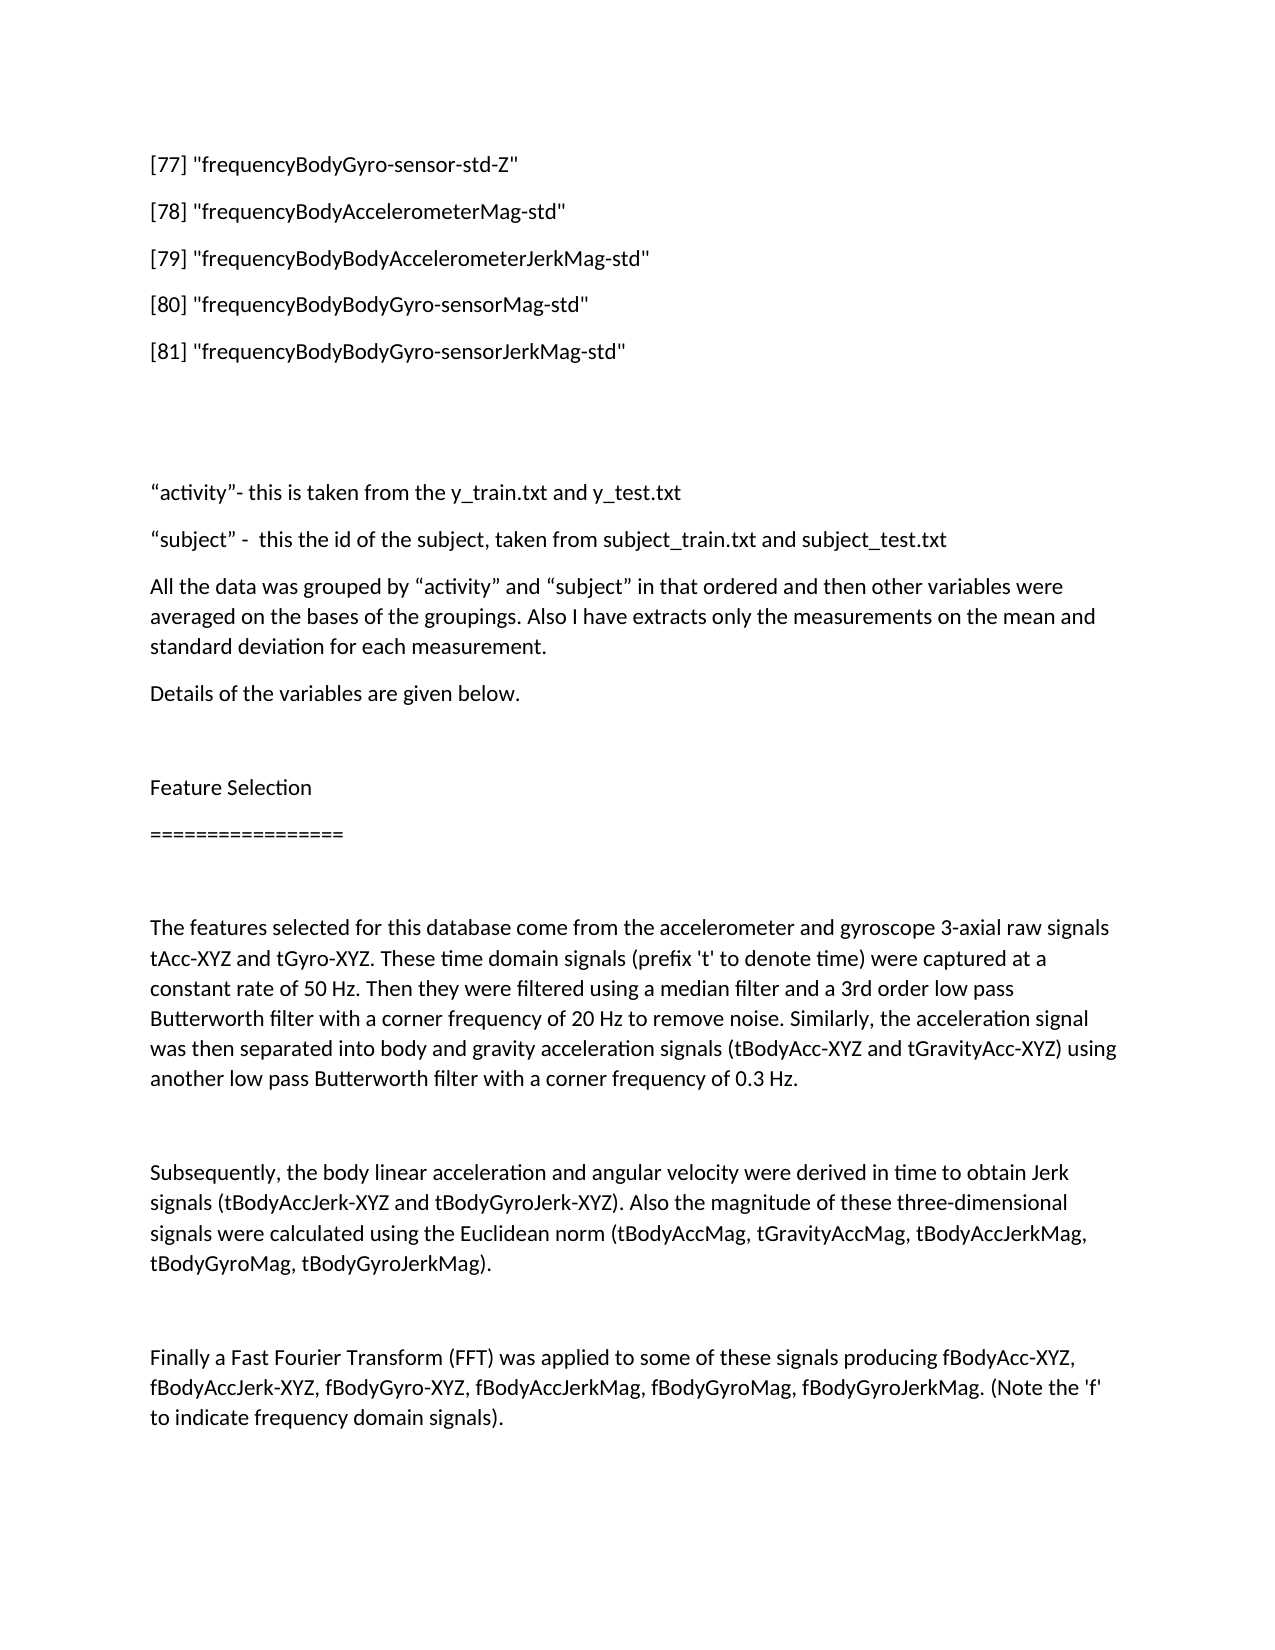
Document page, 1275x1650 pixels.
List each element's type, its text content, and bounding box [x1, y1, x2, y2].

text “subject” - this the id of the subject, taken from subject_train.txt and subject_test.txt [150, 525, 1125, 553]
text [78] "frequencyBodyAccelerometerMag-std" [150, 197, 1125, 225]
text [77] "frequencyBodyGyro-sensor-std-Z" [150, 150, 1125, 178]
text ================= [150, 820, 1125, 848]
text [81] "frequencyBodyBodyGyro-sensorJerkMag-std" [150, 337, 1125, 366]
text Feature Selection [150, 773, 1125, 801]
text “activity”- this is taken from the y_train.txt and y_test.txt [150, 478, 1125, 506]
text Details of the variables are given below. [150, 679, 1125, 707]
text [80] "frequencyBodyBodyGyro-sensorMag-std" [150, 291, 1125, 319]
text All the data was grouped by “activity” and “subject” in that ordered and then other variables were averaged on the bases of the groupings. Also I have extracts only the measurements on the mean and standard deviation for each measurement. [150, 572, 1125, 660]
text Finally a Fast Fourier Transform (FFT) was applied to some of these signals producing fBodyAcc-XYZ, fBodyAccJerk-XYZ, fBodyGyro-XYZ, fBodyAccJerkMag, fBodyGyroMag, fBodyGyroJerkMag. (Note the 'f' to indicate frequency domain signals). [150, 1343, 1125, 1431]
text Subsequently, the body linear acceleration and angular velocity were derived in time to obtain Jerk signals (tBodyAccJerk-XYZ and tBodyGyroJerk-XYZ). Also the magnitude of these three-dimensional signals were calculated using the Euclidean norm (tBodyAccMag, tGravityAccMag, tBodyAccJerkMag, tBodyGyroMag, tBodyGyroJerkMag). [150, 1158, 1125, 1277]
text [79] "frequencyBodyBodyAccelerometerJerkMag-std" [150, 244, 1125, 272]
text The features selected for this database come from the accelerometer and gyroscope 3-axial raw signals tAcc-XYZ and tGyro-XYZ. These time domain signals (prefix 't' to denote time) were captured at a constant rate of 50 Hz. Then they were filtered using a median filter and a 3rd order low pass Butterworth filter with a corner frequency of 20 Hz to remove noise. Similarly, the acceleration signal was then separated into body and gravity acceleration signals (tBodyAcc-XYZ and tGravityAcc-XYZ) using another low pass Butterworth filter with a corner frequency of 0.3 Hz. [150, 913, 1125, 1093]
